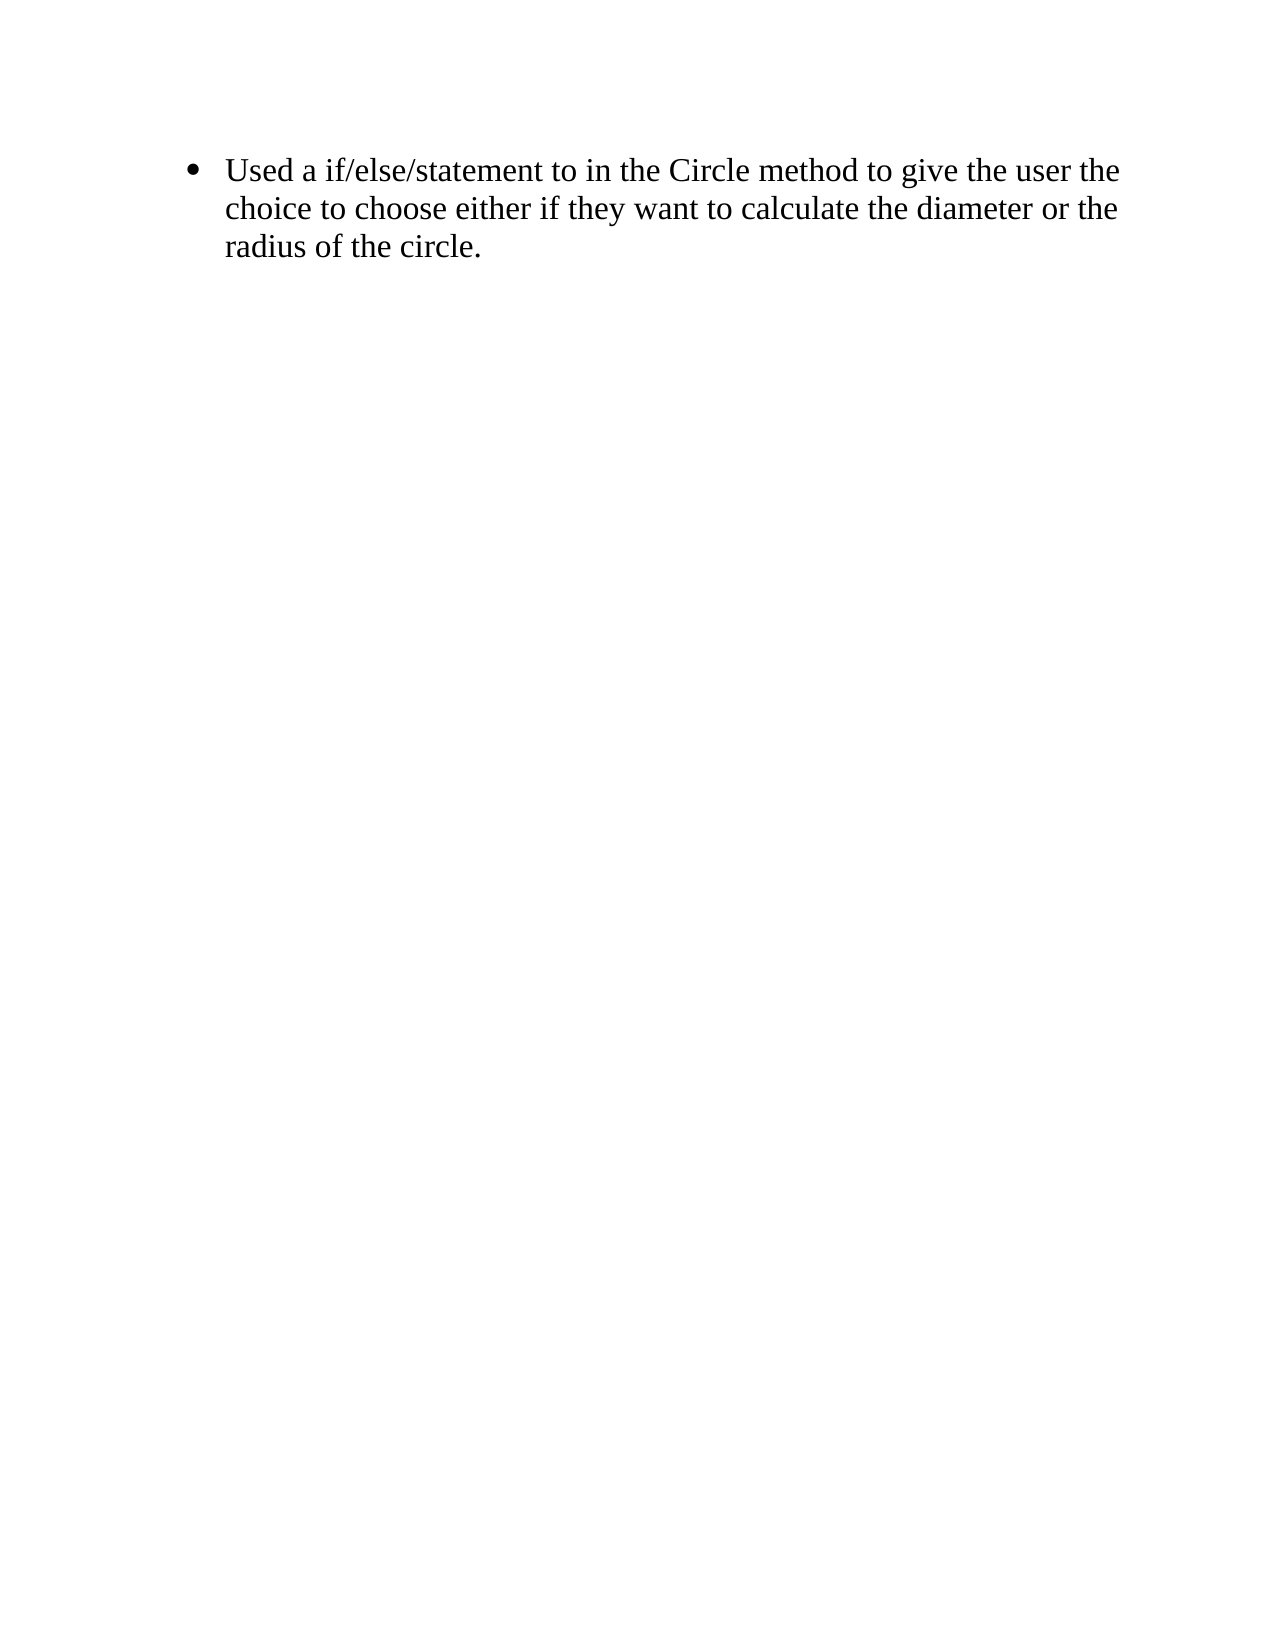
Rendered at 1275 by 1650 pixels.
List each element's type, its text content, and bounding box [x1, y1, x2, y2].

list Used a if/else/statement to in the Circle method to give the user the choice to choose either if they want to calculate the diameter or the radius of the circle. [187, 150, 1125, 265]
